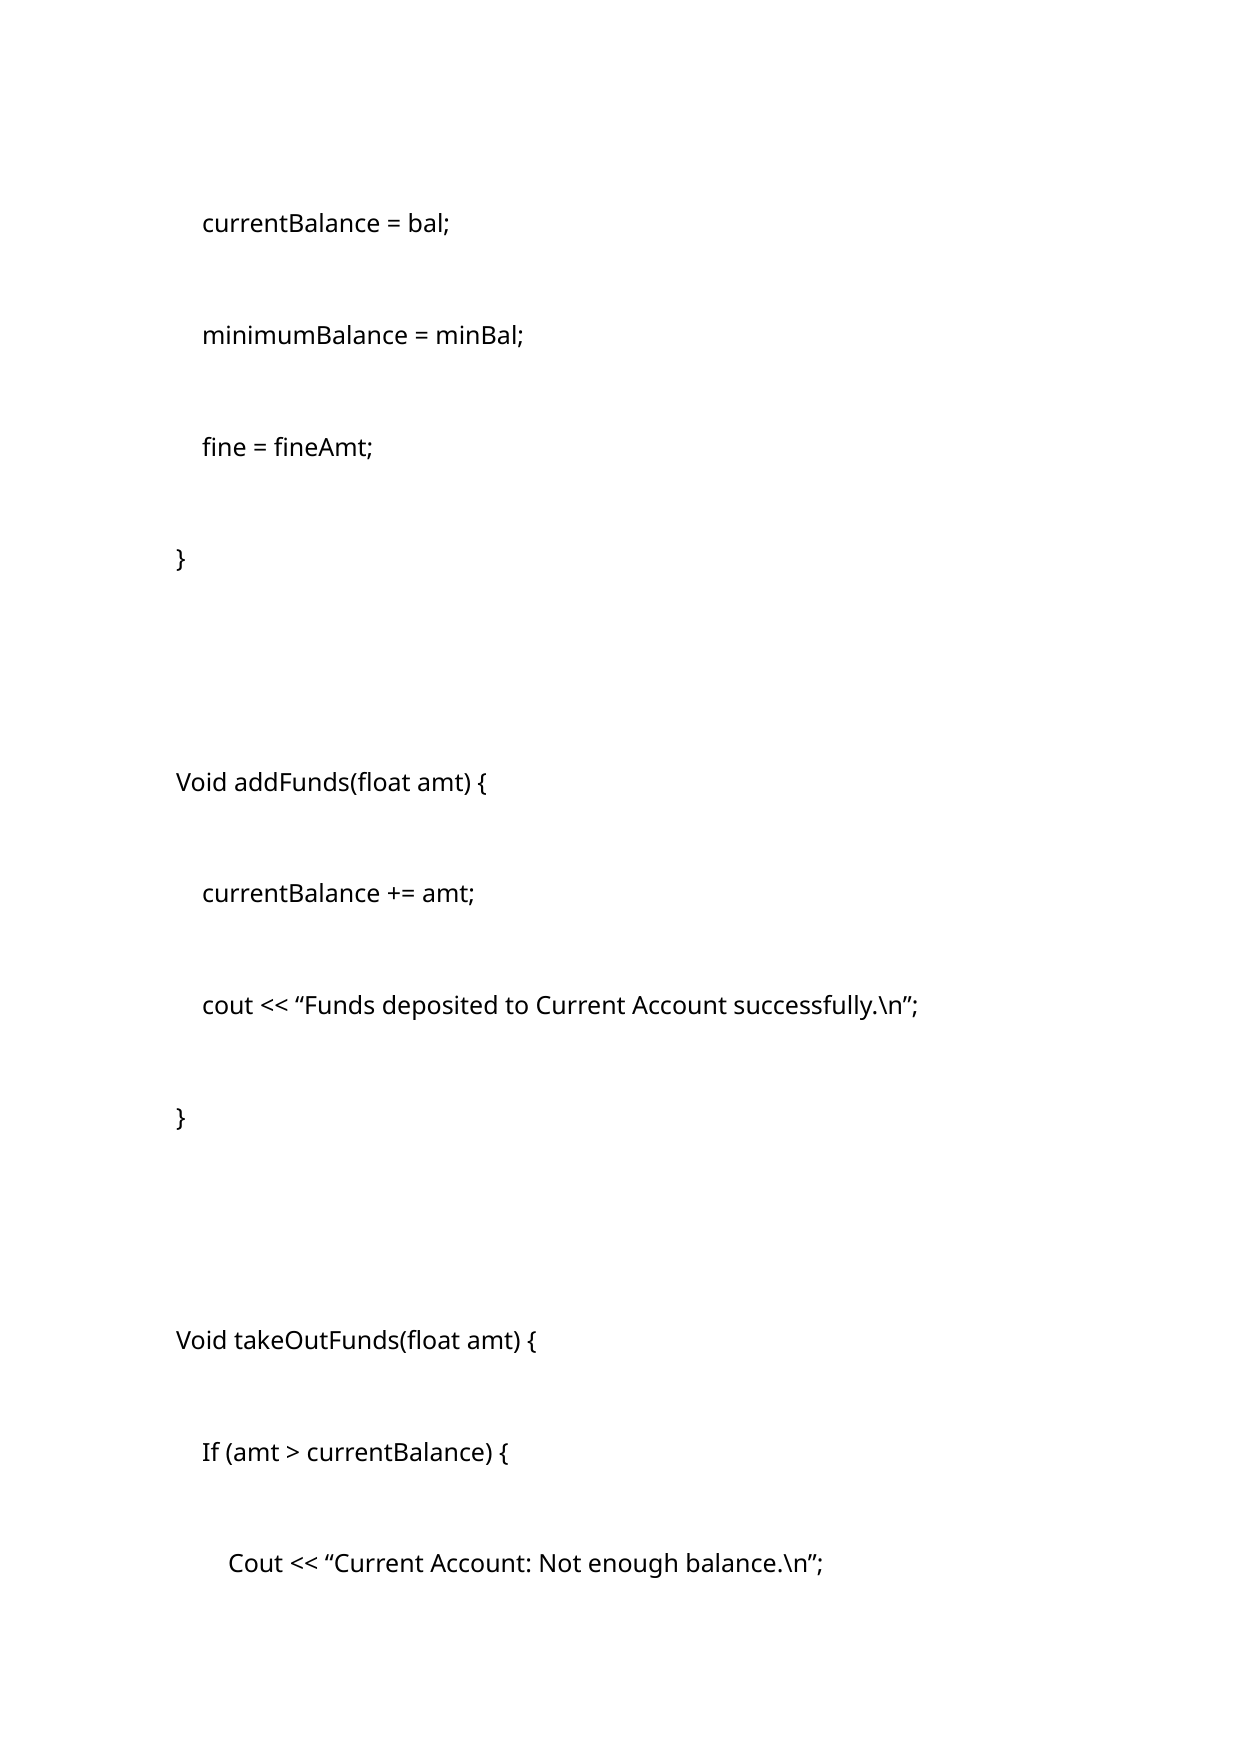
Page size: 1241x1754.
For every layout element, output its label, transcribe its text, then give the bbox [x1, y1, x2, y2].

text If (amt > currentBalance) { [150, 1434, 1090, 1468]
text cout << “Funds deposited to Current Account successfully.\n”; [150, 987, 1090, 1022]
text currentBalance = bal; [150, 206, 1090, 240]
text } [150, 1099, 1090, 1133]
text fine = fineAmt; [150, 429, 1090, 463]
text } [150, 541, 1090, 575]
text minimumBalance = minBal; [150, 317, 1090, 352]
text Cout << “Current Account: Not enough balance.\n”; [150, 1546, 1090, 1580]
text Void addFunds(float amt) { [150, 764, 1090, 798]
text currentBalance += amt; [150, 876, 1090, 910]
text Void takeOutFunds(float amt) { [150, 1322, 1090, 1357]
